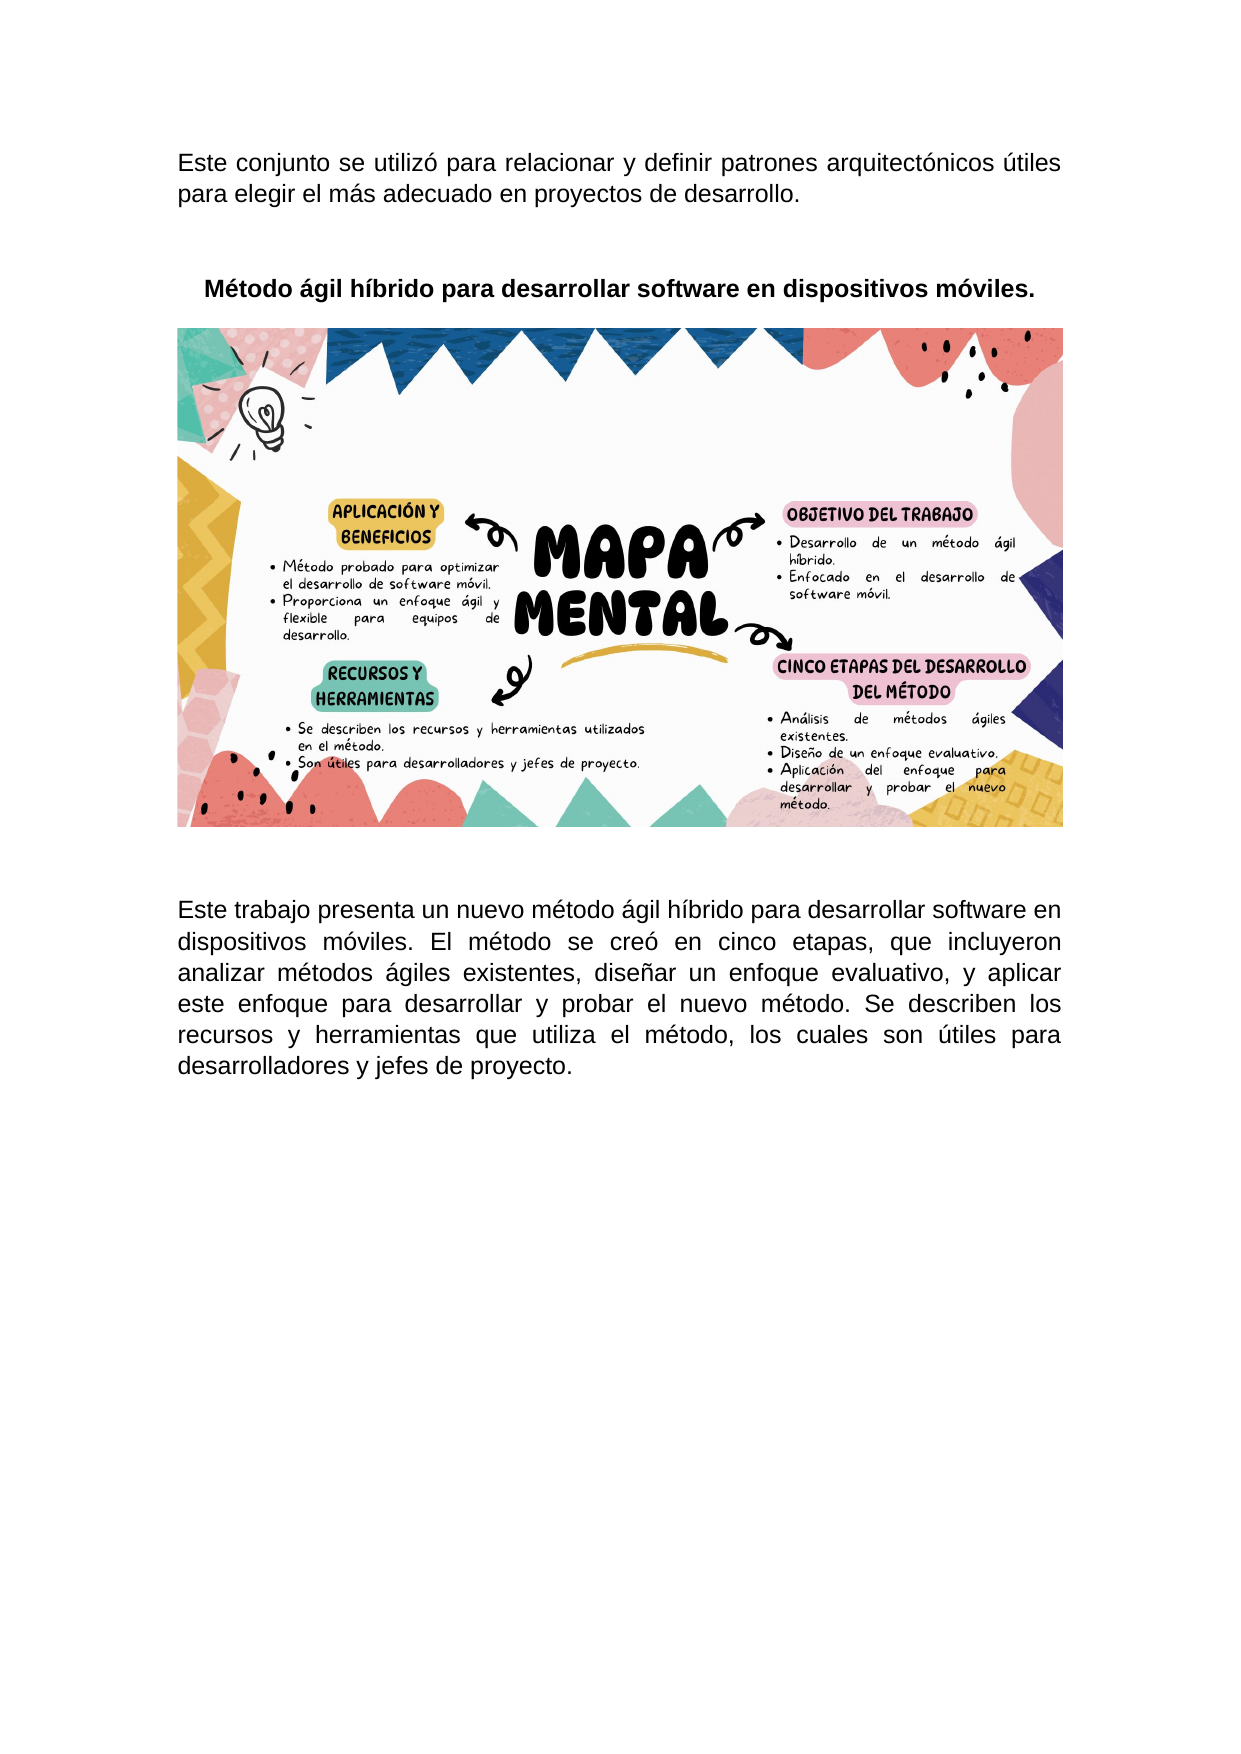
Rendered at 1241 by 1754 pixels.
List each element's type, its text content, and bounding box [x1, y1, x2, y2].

text Método ágil híbrido para desarrollar software en dispositivos móviles. [177, 274, 1063, 303]
picture [177, 328, 1063, 827]
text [177, 148, 1063, 207]
text Este trabajo presenta un nuevo método ágil híbrido para desarrollar software en dispositivos móviles. El método se creó en cinco etapas, que incluyeron analizar métodos ágiles existentes, diseñar un enfoque evaluativo, y aplicar este enfoque para desarrollar y probar el nuevo método. Se describen los recursos y herramientas que utiliza el método, los cuales son útiles para desarrolladores y jefes de proyecto. [177, 896, 1063, 1079]
